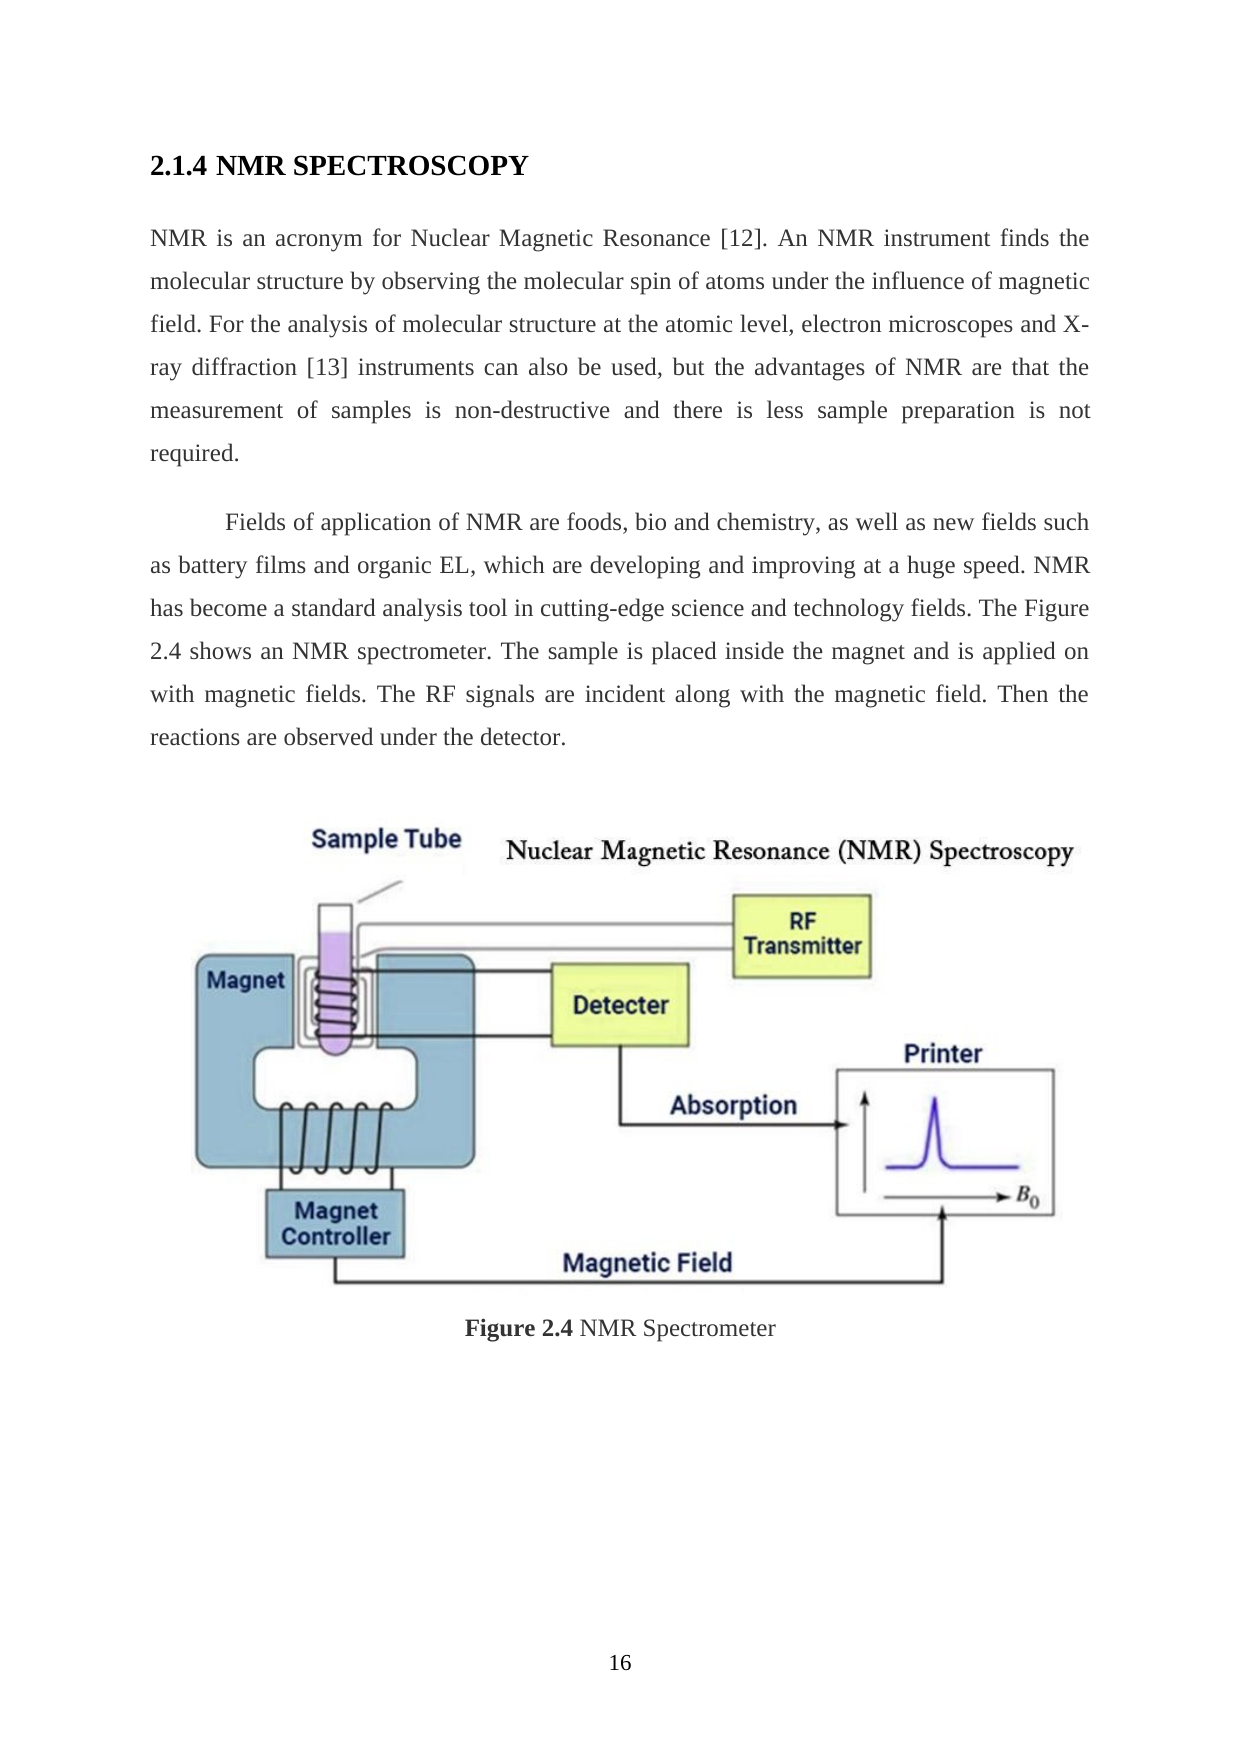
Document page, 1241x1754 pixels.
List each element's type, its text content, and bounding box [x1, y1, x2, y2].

text Fields of application of NMR are foods, bio and chemistry, as well as new fields such as battery films and organic EL, which are developing and improving at a huge speed. NMR has become a standard analysis tool in cutting-edge science and technology fields. The Figure [150, 507, 1091, 622]
text Figure 2.4 NMR Spectrometer [464, 831, 1184, 1342]
text NMR is an acronym for Nuclear Magnetic Resonance [12]. An NMR instrument finds the molecular structure by observing the molecular spin of atoms under the influence of magnetic field. For the analysis of molecular structure at the atomic level, electron microscopes and X- ray diffraction [13] instruments can also be used, but the advantages of NMR are that the measurement of samples is non-destructive and there is less sample preparation is not required. [150, 223, 1091, 467]
subtitle NMR SPECTROSCOPY [150, 148, 1184, 181]
picture [190, 818, 1082, 1297]
text 2.4 shows an NMR spectrometer. The sample is placed inside the magnet and is applied on with magnetic fields. The RF signals are incident along with the magnetic field. Then the reactions are observed under the detector. [150, 636, 1091, 751]
